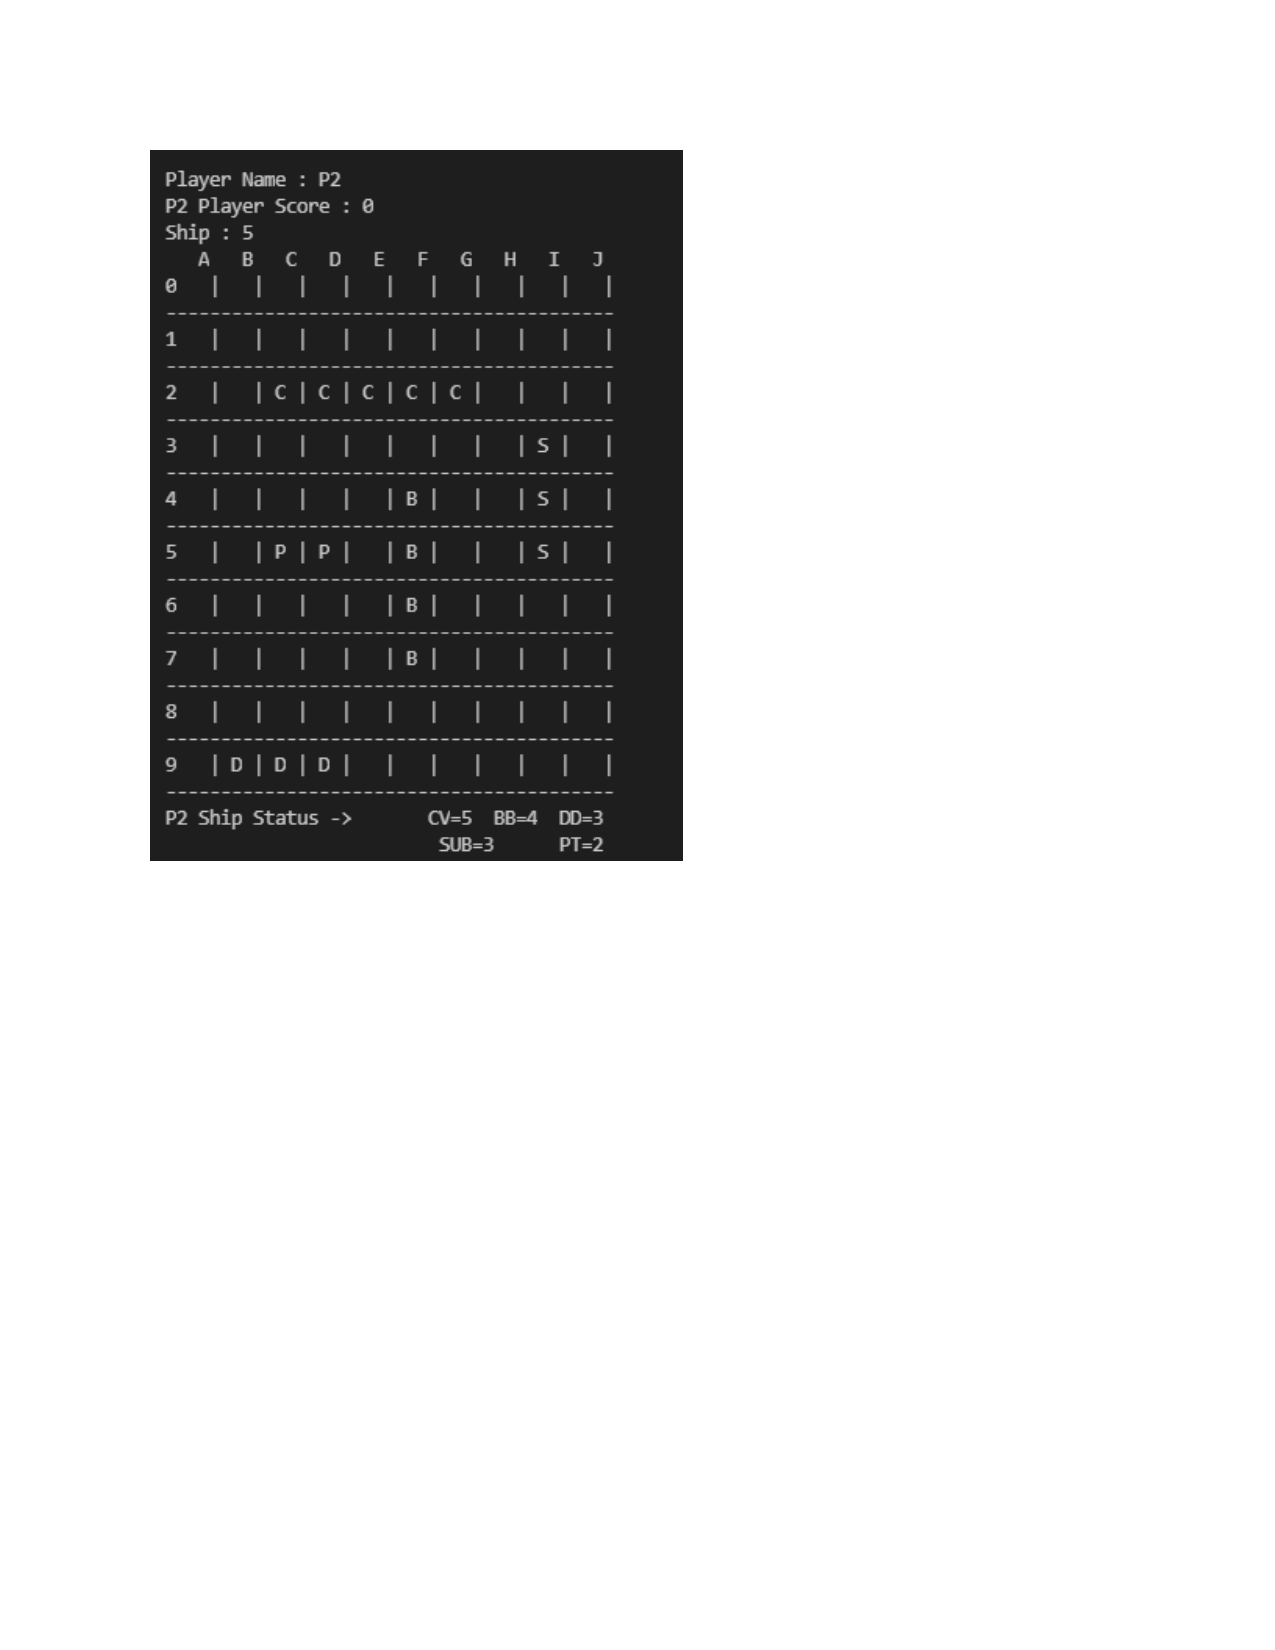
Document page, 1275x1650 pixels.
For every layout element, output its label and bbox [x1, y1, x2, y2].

picture [150, 150, 683, 861]
